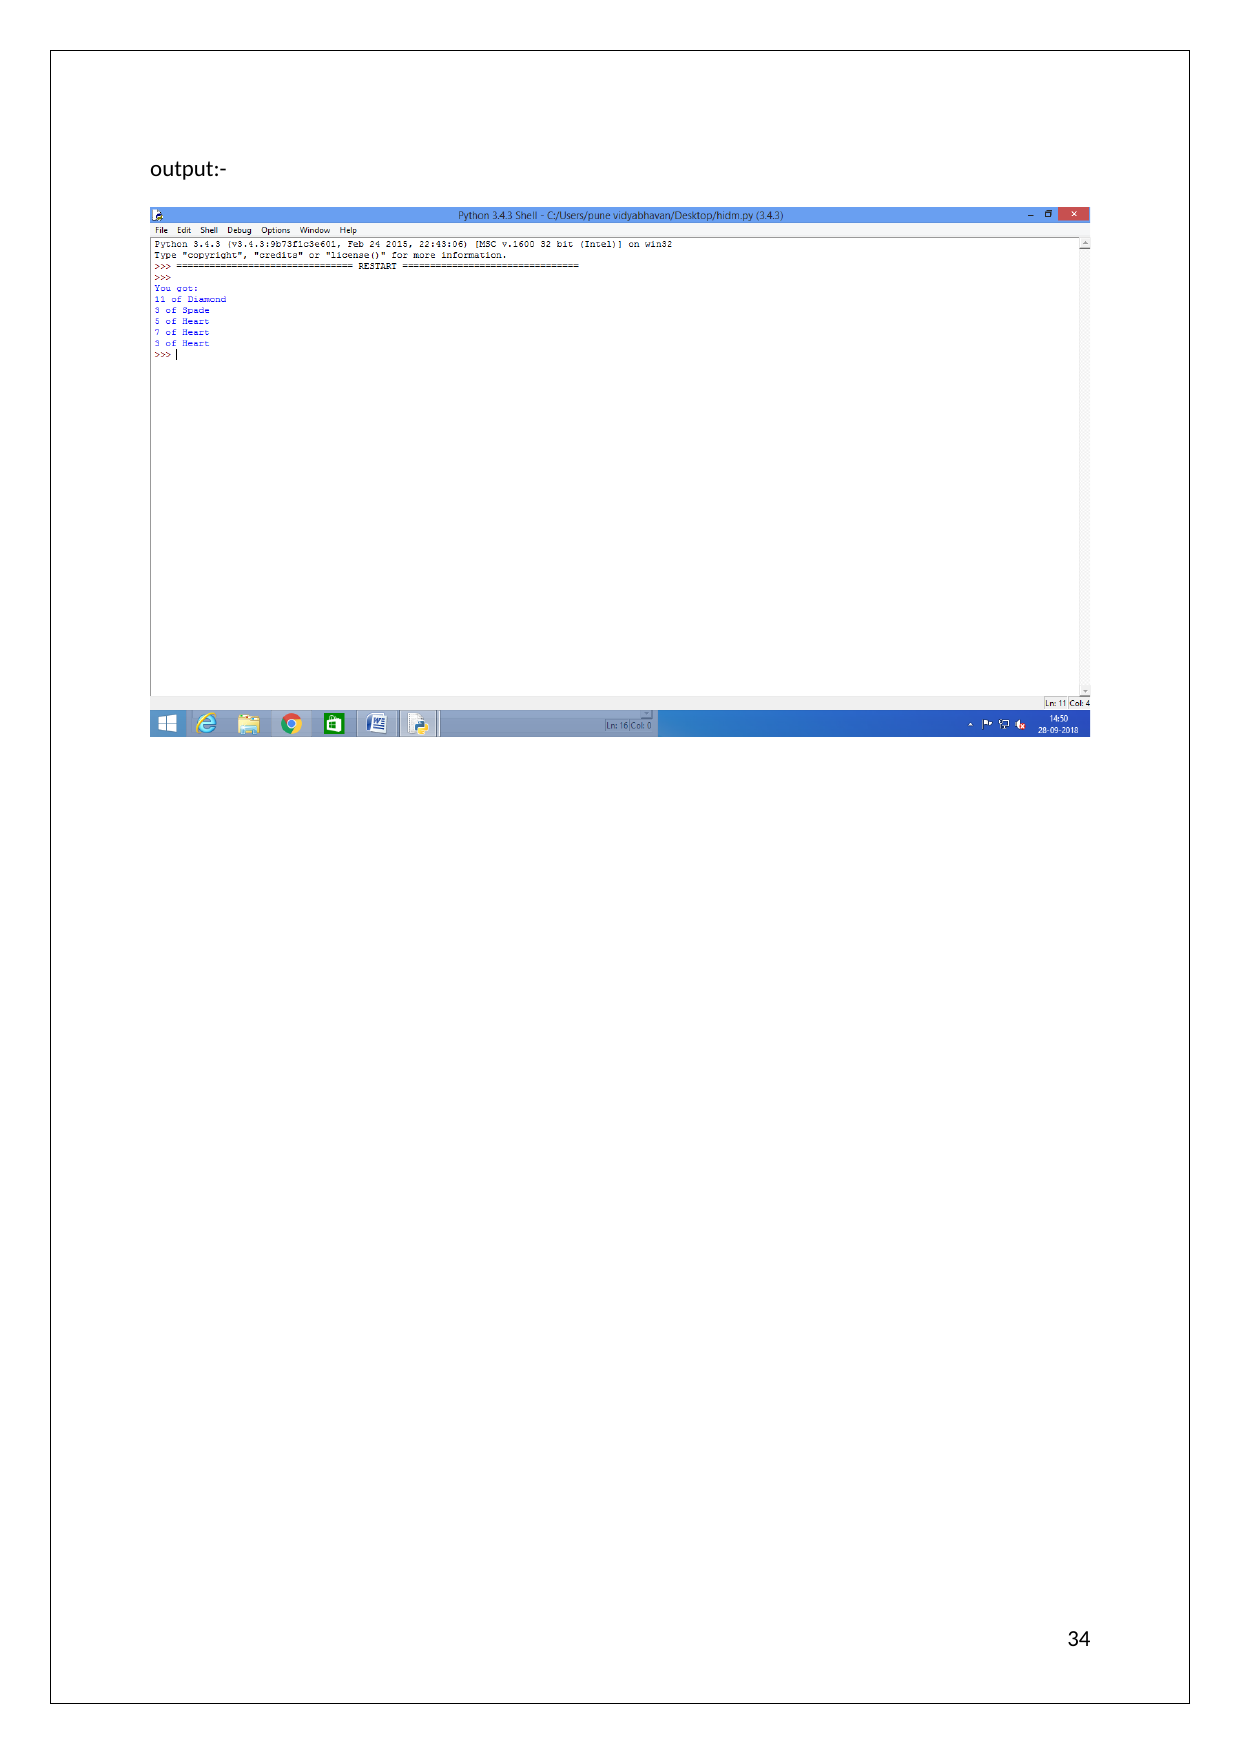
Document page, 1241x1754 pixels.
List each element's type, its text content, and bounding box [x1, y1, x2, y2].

text output:- [150, 154, 1090, 182]
picture [150, 207, 1091, 737]
